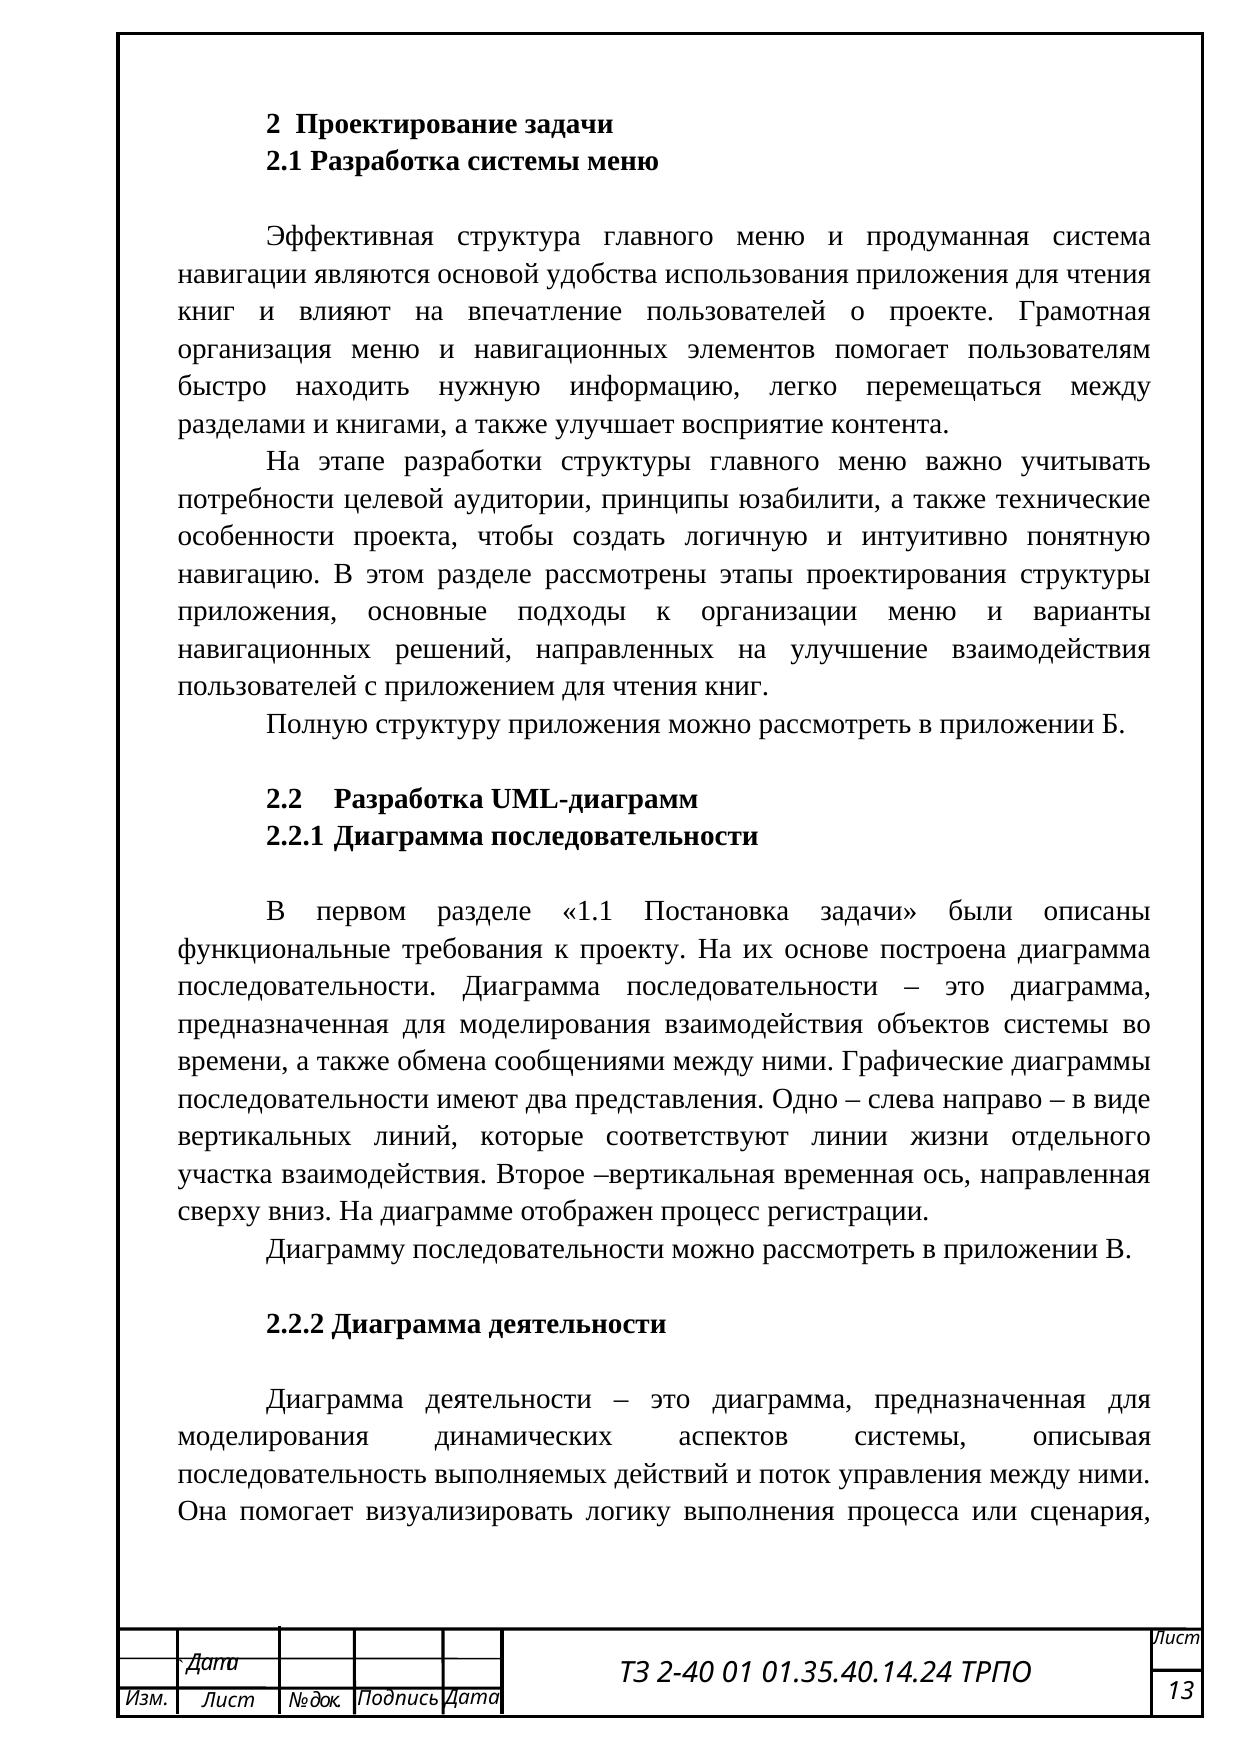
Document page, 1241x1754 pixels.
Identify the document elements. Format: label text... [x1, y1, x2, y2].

text 2.2.2 Диаграмма деятельности [177, 1303, 1152, 1341]
text Эффективная структура главного меню и продуманная система навигации являются основой удобства использования приложения для чтения книг и влияют на впечатление пользователей о проекте. Грамотная организация меню и навигационных элементов помогает пользователям быстро находить нужную информацию, легко перемещаться между разделами и книгами, а также улучшает восприятие контента. [177, 216, 1152, 441]
text Диаграмму последовательности можно рассмотреть в приложении В. [177, 1228, 1152, 1266]
text 2 Проектирование задачи [177, 103, 1152, 141]
text Полную структуру приложения можно рассмотреть в приложении Б. [177, 703, 1152, 741]
text 2.2 Разработка UML-диаграмм [177, 778, 1152, 816]
text В первом разделе «1.1 Постановка задачи» были описаны функциональные требования к проекту. На их основе построена диаграмма последовательности. Диаграмма последовательности – это диаграмма, предназначенная для моделирования взаимодействия объектов системы во времени, а также обмена сообщениями между ними. Графические диаграммы последовательности имеют два представления. Одно – слева направо – в виде вертикальных линий, которые соответствуют линии жизни отдельного участка взаимодействия. Второе –вертикальная временная ось, направленная сверху вниз. На диаграмме отображен процесс регистрации. [177, 891, 1152, 1228]
text На этапе разработки структуры главного меню важно учитывать потребности целевой аудитории, принципы юзабилити, а также технические особенности проекта, чтобы создать логичную и интуитивно понятную навигацию. В этом разделе рассмотрены этапы проектирования структуры приложения, основные подходы к организации меню и варианты навигационных решений, направленных на улучшение взаимодействия пользователей с приложением для чтения книг. [177, 441, 1152, 703]
text 2.1 Разработка системы меню [177, 141, 1152, 178]
text 2.2.1 Диаграмма последовательности [177, 816, 1152, 853]
